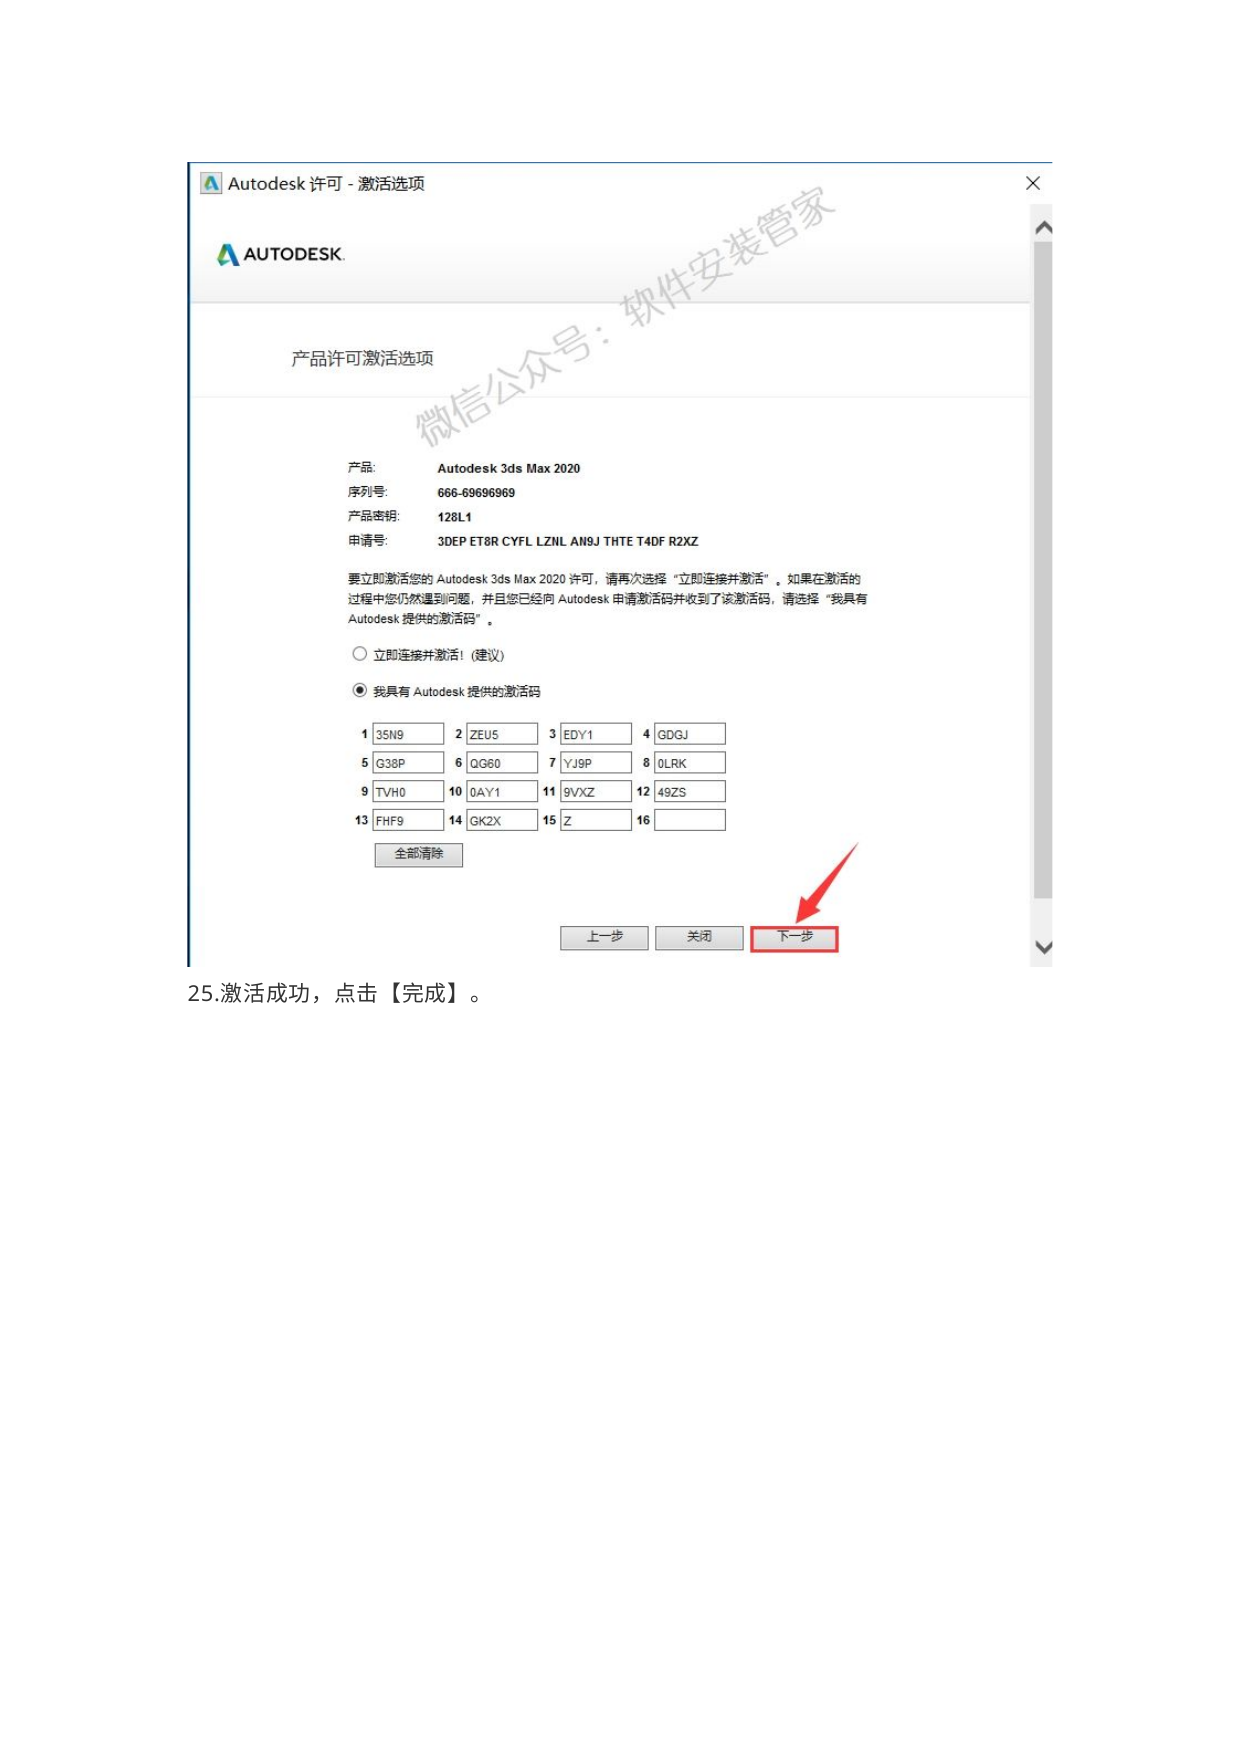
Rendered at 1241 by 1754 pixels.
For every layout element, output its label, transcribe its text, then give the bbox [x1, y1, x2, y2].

text 25.激活成功，点击【完成】。 [187, 967, 1053, 1008]
picture [187, 162, 1053, 967]
